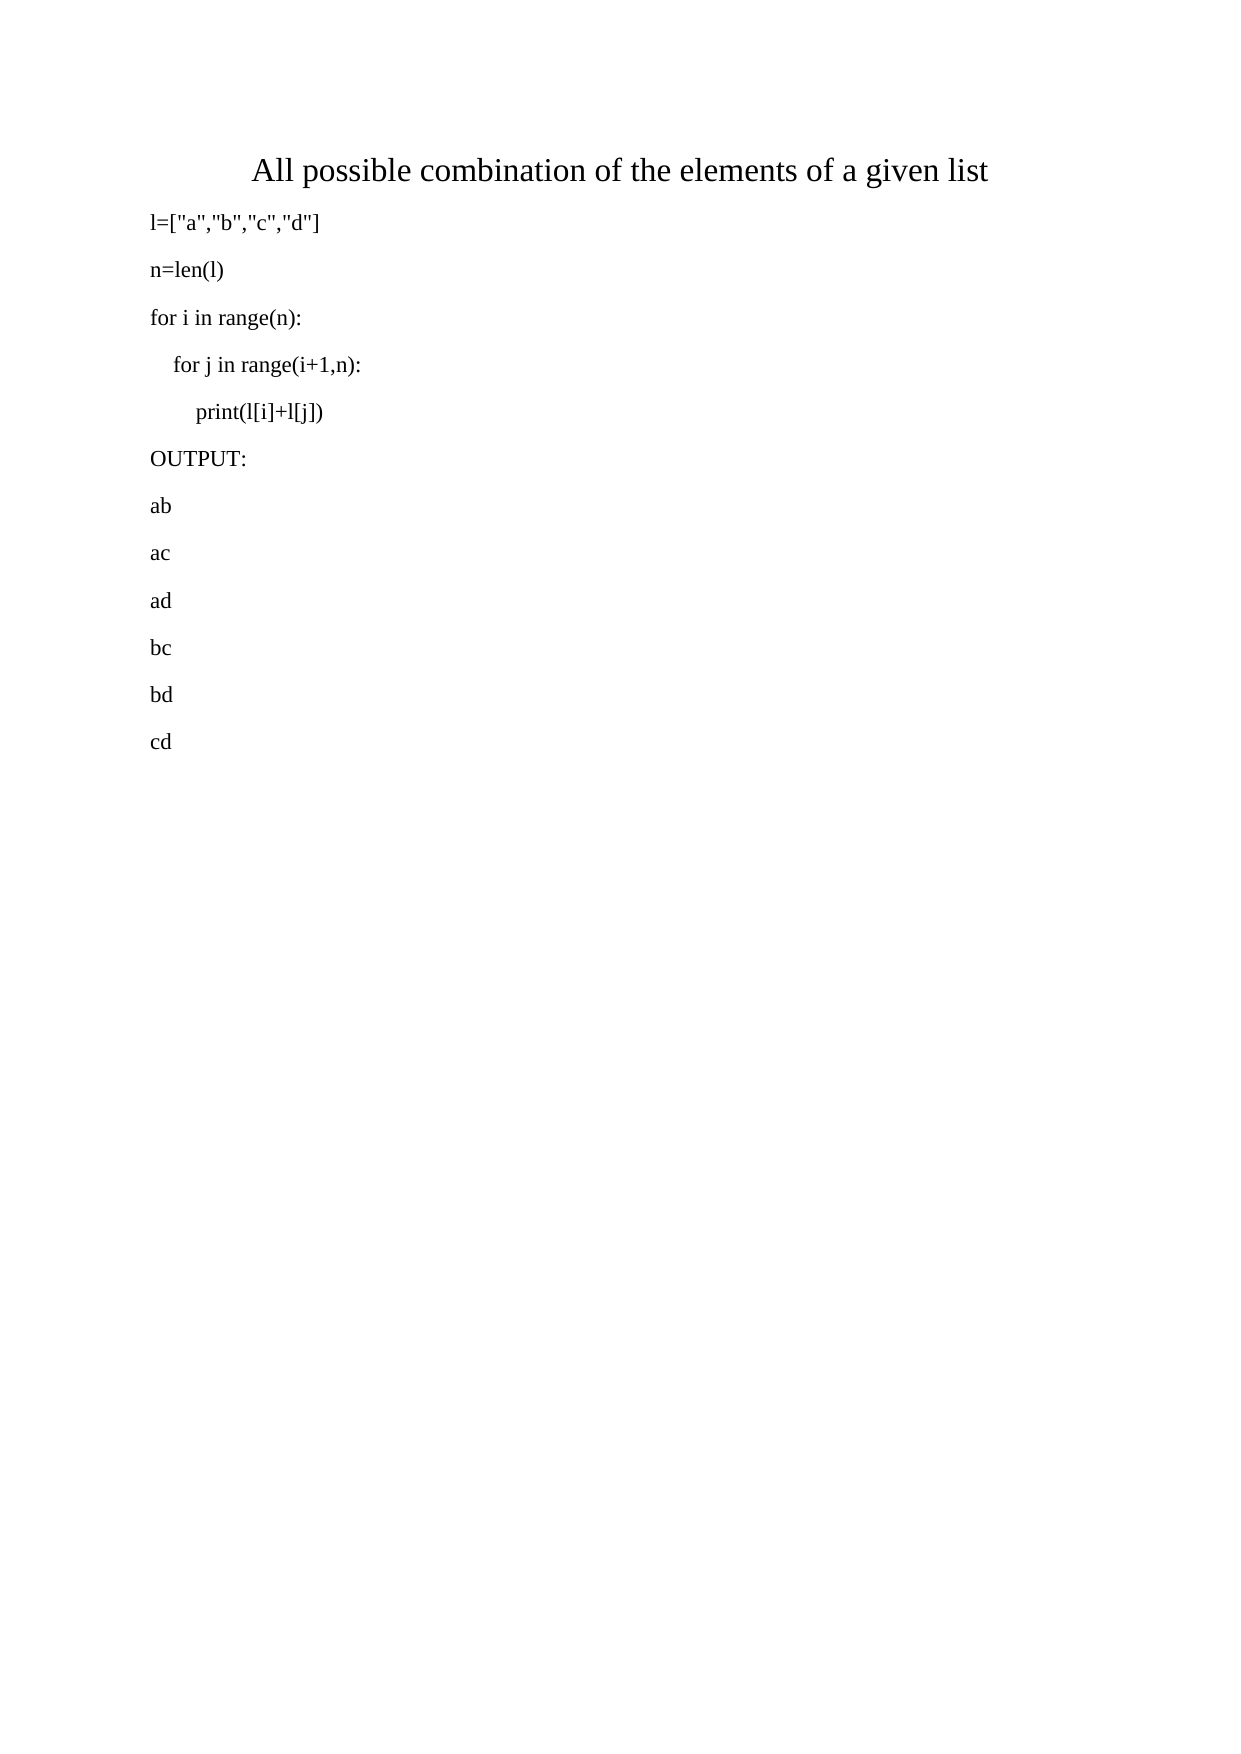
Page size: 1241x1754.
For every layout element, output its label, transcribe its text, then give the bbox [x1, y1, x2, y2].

text bd [150, 681, 1090, 707]
text ab [150, 492, 1090, 519]
text for j in range(i+1,n): [150, 351, 1090, 377]
text ac [150, 539, 1090, 566]
text l=["a","b","c","d"] [150, 209, 1090, 236]
text for i in range(n): [150, 303, 1090, 330]
text print(l[i]+l[j]) [150, 398, 1090, 424]
text n=len(l) [150, 256, 1090, 283]
text All possible combination of the elements of a given list [150, 150, 1090, 188]
text OUTPUT: [150, 445, 1090, 471]
text cd [150, 728, 1090, 754]
text bc [150, 634, 1090, 660]
text ad [150, 587, 1090, 613]
